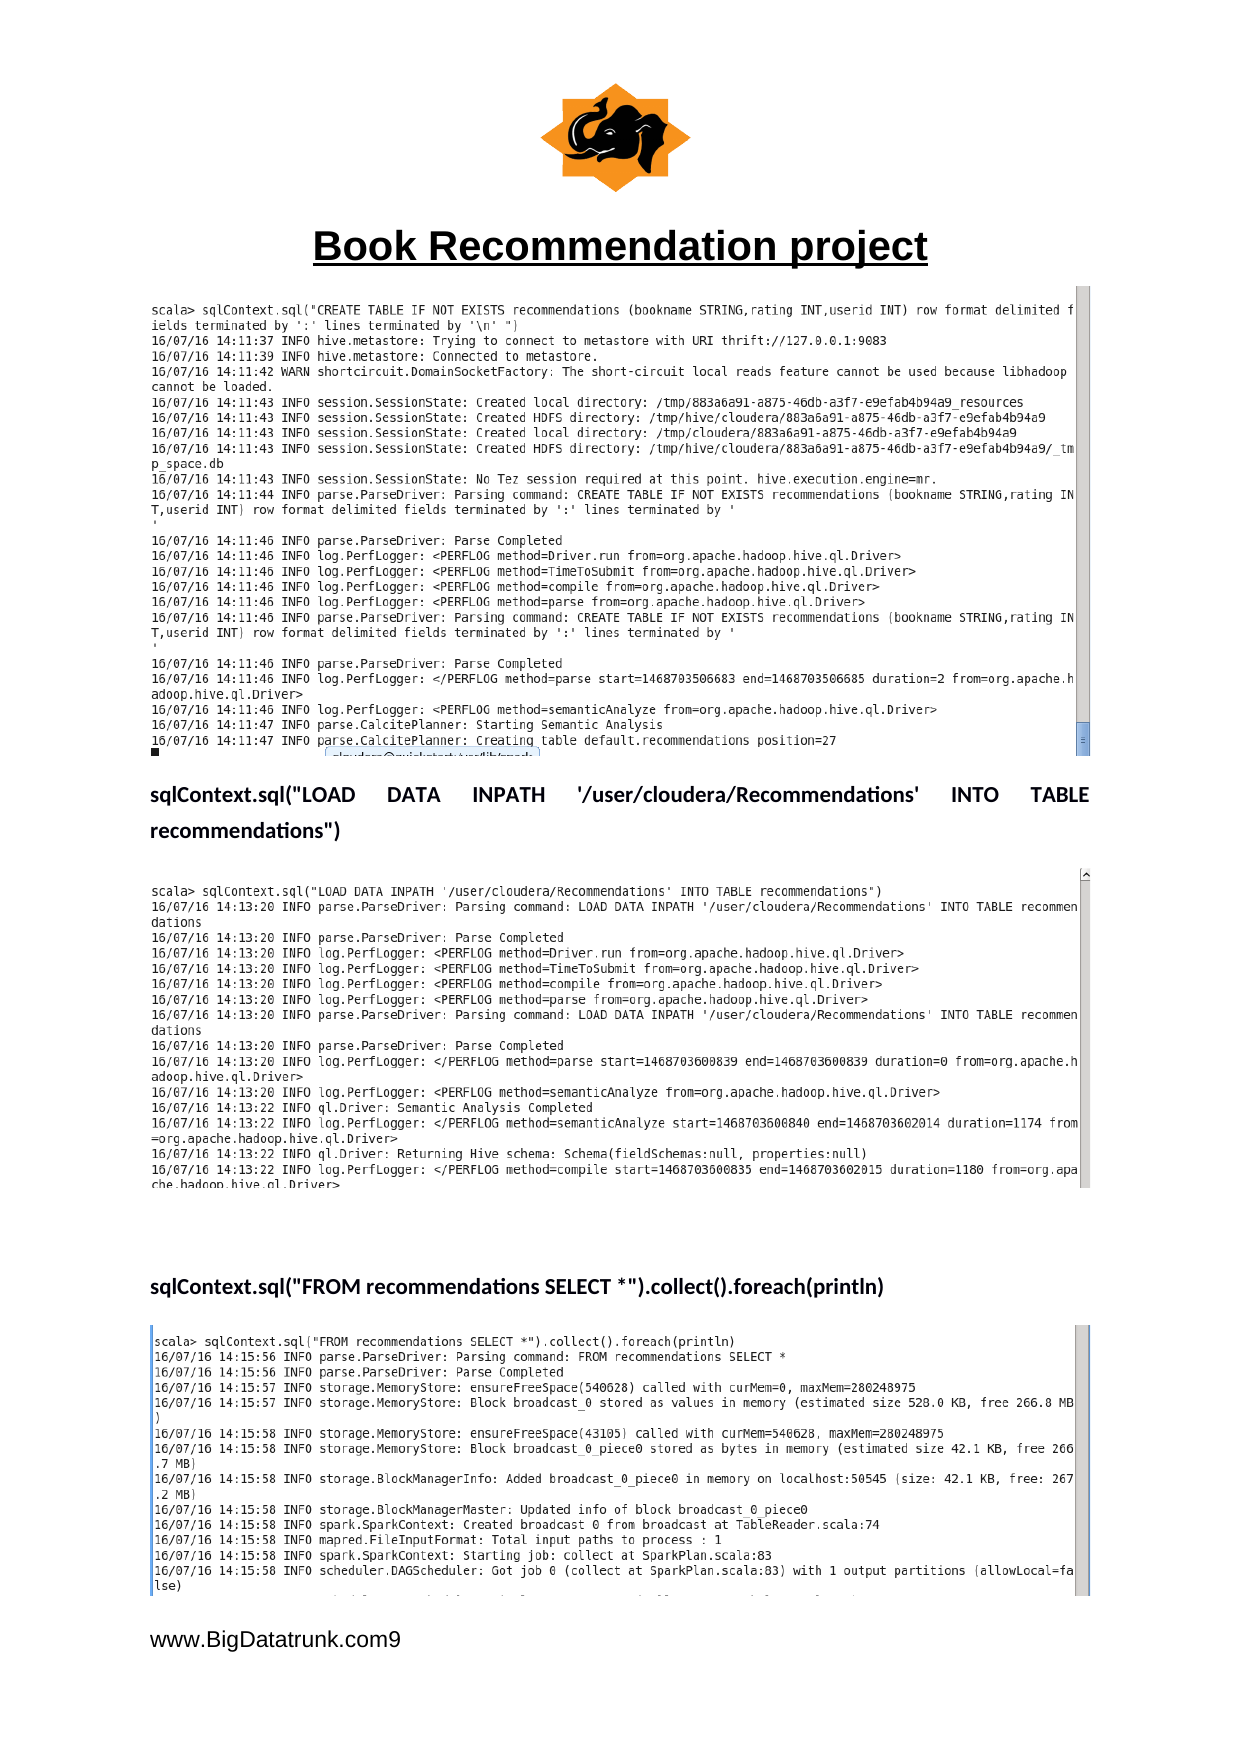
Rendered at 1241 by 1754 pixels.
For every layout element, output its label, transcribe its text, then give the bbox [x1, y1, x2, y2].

text sqlContext.sql("LOAD DATA INPATH '/user/cloudera/Recommendations' INTO TABLE recommendations") [150, 780, 1090, 844]
text sqlContext.sql("FROM recommendations SELECT *").collect().foreach(println) [150, 1272, 1090, 1300]
picture [150, 868, 1091, 1188]
picture [150, 286, 1091, 756]
picture [514, 75, 726, 205]
picture [150, 1325, 1091, 1596]
